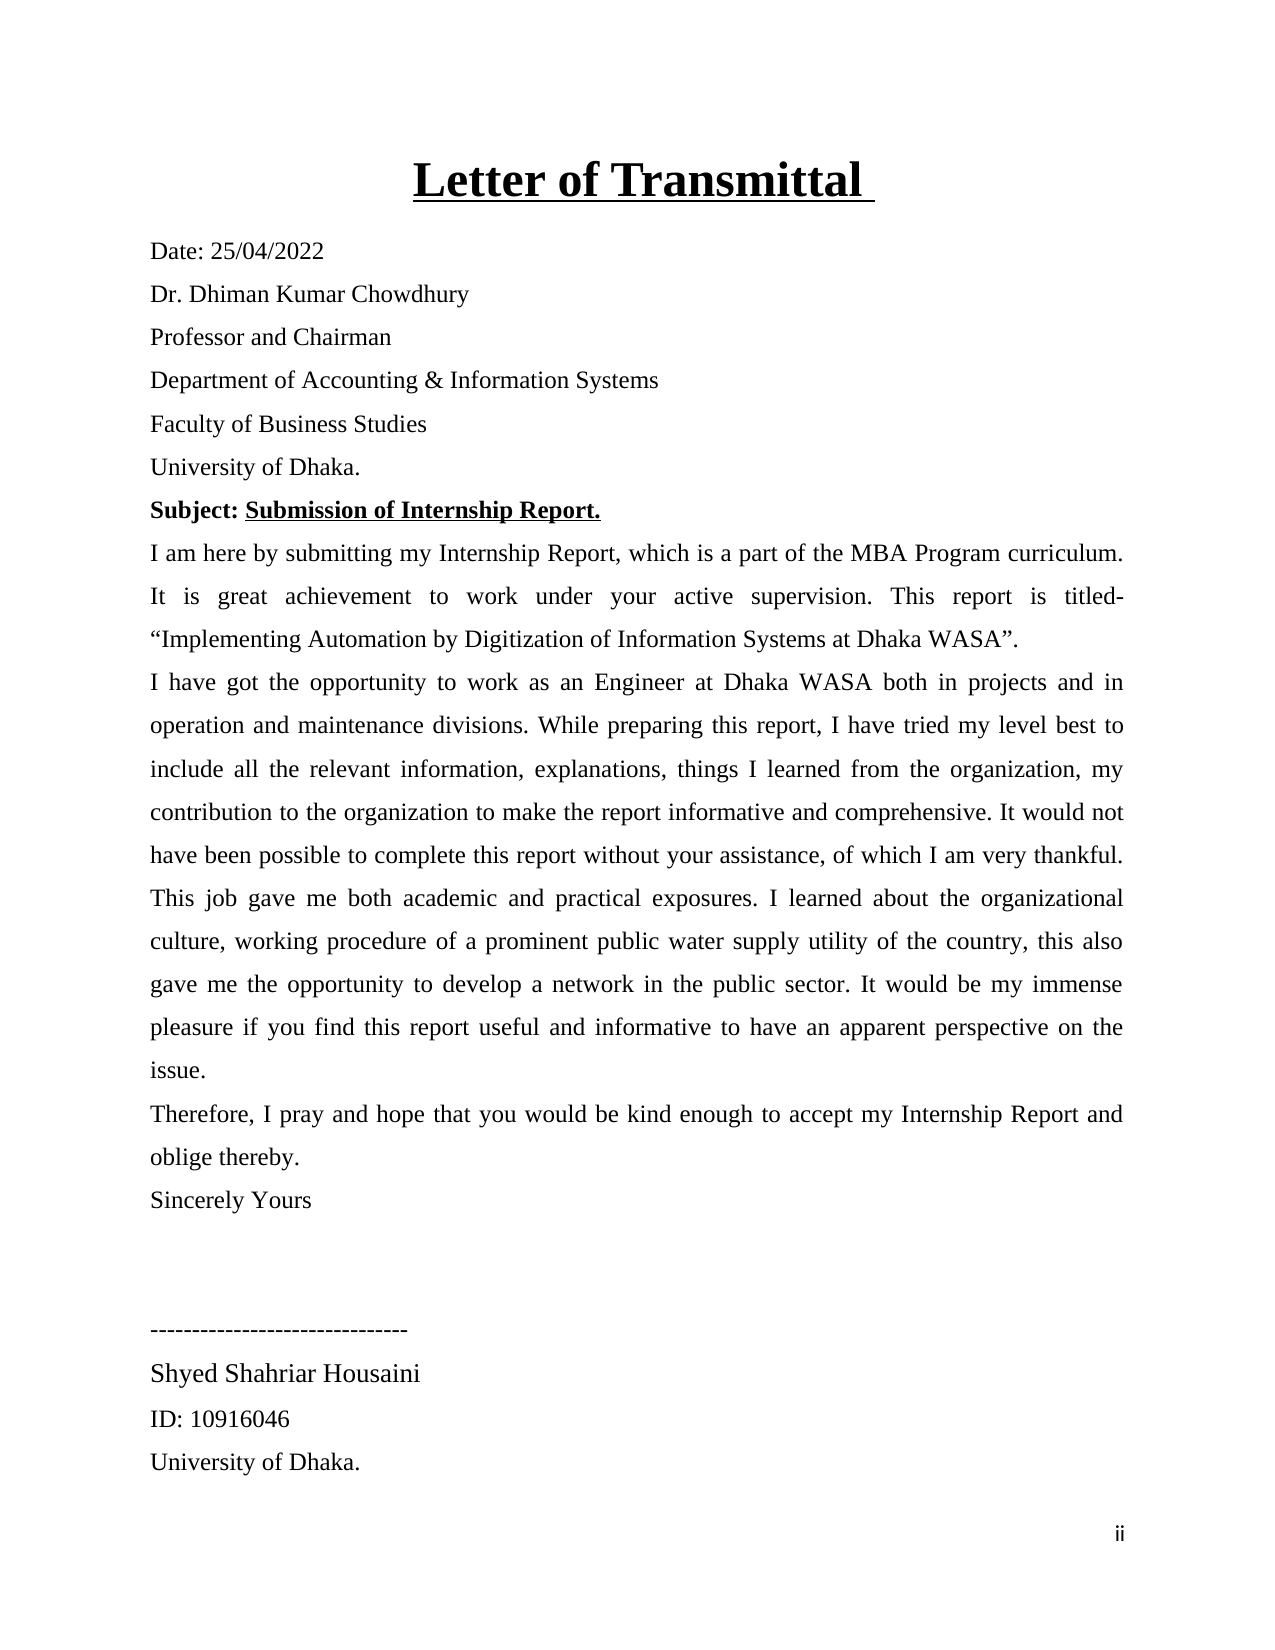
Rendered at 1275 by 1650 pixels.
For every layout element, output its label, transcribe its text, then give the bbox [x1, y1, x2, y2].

text University of Dhaka. [150, 452, 1125, 481]
text Faculty of Business Studies [150, 409, 1125, 437]
text ------------------------------- [150, 1314, 1125, 1343]
text Shyed Shahriar Housaini [150, 1357, 1125, 1389]
text Letter of Transmittal [150, 150, 1125, 207]
text I am here by submitting my Internship Report, which is a part of the MBA Program curriculum. It is great achievement to work under your active supervision. This report is titled- “Implementing Automation by Digitization of Information Systems at Dhaka WASA”. [150, 538, 1125, 653]
text Department of Accounting & Information Systems [150, 366, 1125, 394]
text Dr. Dhiman Kumar Chowdhury [150, 279, 1125, 308]
text Sincerely Yours [150, 1185, 1125, 1214]
text ID: 10916046 [150, 1404, 1125, 1433]
text University of Dhaka. [150, 1447, 1125, 1476]
text Therefore, I pray and hope that you would be kind enough to accept my Internship Report and oblige thereby. [150, 1099, 1125, 1171]
text Date: 25/04/2022 [150, 236, 1125, 265]
text Subject: Submission of Internship Report. [150, 495, 1125, 524]
text I have got the opportunity to work as an Engineer at Dhaka WASA both in projects and in operation and maintenance divisions. While preparing this report, I have tried my level best to include all the relevant information, explanations, things I learned from the organization, my contribution to the organization to make the report informative and comprehensive. It would not have been possible to complete this report without your assistance, of which I am very thankful. This job gave me both academic and practical exposures. I learned about the organizational culture, working procedure of a prominent public water supply utility of the country, this also gave me the opportunity to develop a network in the public sector. It would be my immense pleasure if you find this report useful and informative to have an apparent perspective on the issue. [150, 667, 1125, 1084]
text Professor and Chairman [150, 322, 1125, 351]
